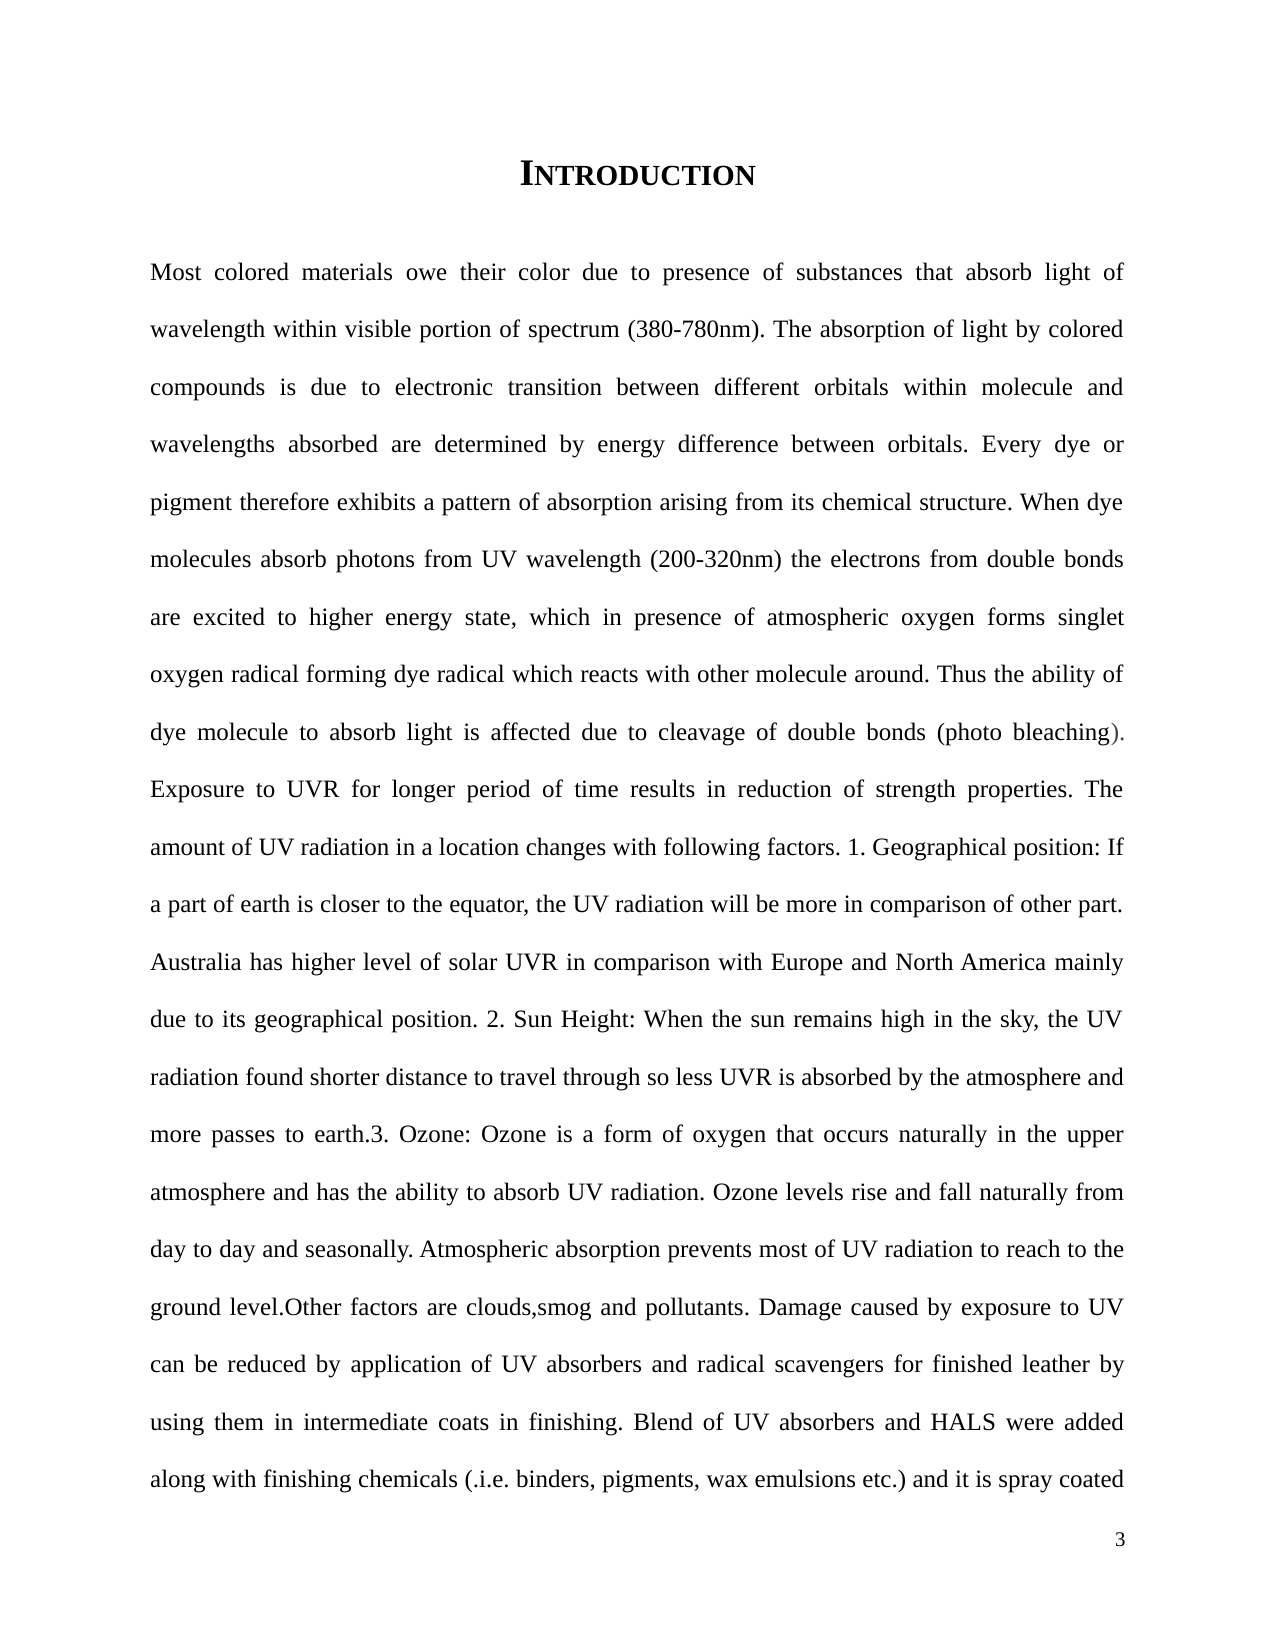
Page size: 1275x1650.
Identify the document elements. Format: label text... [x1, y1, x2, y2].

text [150, 257, 1125, 1493]
text INTRODUCTION [150, 150, 1125, 193]
